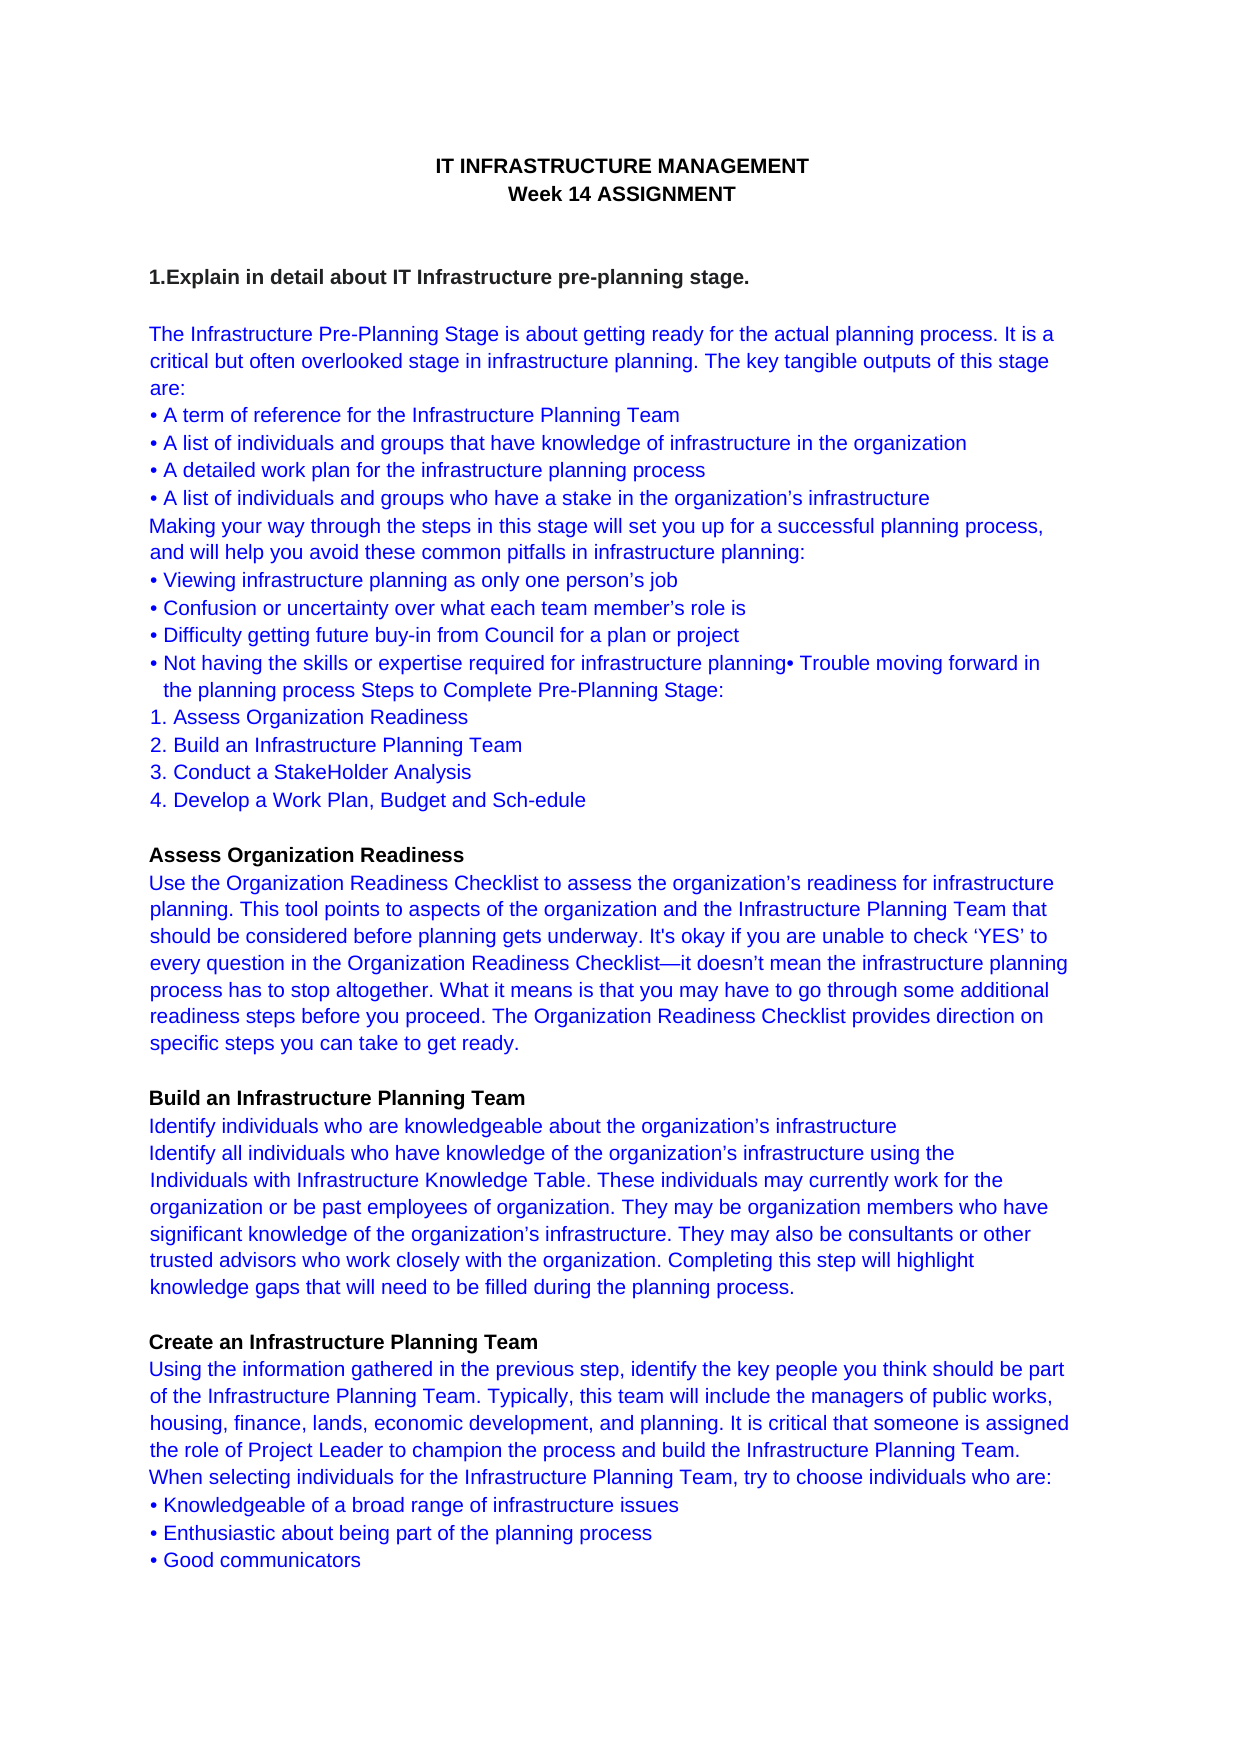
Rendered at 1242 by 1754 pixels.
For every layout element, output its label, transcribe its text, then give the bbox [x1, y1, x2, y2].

text When selecting individuals for the Infrastructure Planning Team, try to choose individuals who are: [148, 1465, 1071, 1489]
subtitle Assess Organization Readiness [148, 843, 1083, 867]
list A detailed work plan for the infrastructure planning process [150, 458, 1071, 482]
list Not having the skills or expertise required for infrastructure planning• Trouble moving forward in the planning process Steps to Complete Pre-Planning Stage: [150, 651, 1071, 701]
text Identify individuals who are knowledgeable about the organization’s infrastructure [148, 1113, 1071, 1137]
list A list of individuals and groups who have a stake in the organization’s infrastructure [150, 486, 1071, 510]
text Using the information gathered in the previous step, identify the key people you think should be part of the Infrastructure Planning Team. Typically, this team will include the managers of public works, housing, finance, lands, economic development, and planning. It is critical that someone is assigned the role of Project Leader to champion the process and build the Infrastructure Planning Team. [148, 1357, 1071, 1462]
text IT INFRASTRUCTURE MANAGEMENT [162, 154, 1083, 178]
list Conduct a StakeHolder Analysis [150, 760, 1071, 784]
list A term of reference for the Infrastructure Planning Team [150, 403, 1071, 427]
list Develop a Work Plan, Budget and Sch-edule [150, 788, 1071, 812]
text Use the Organization Readiness Checklist to assess the organization’s readiness for infrastructure planning. This tool points to aspects of the organization and the Infrastructure Planning Team that should be considered before planning gets underway. It's okay if you are unable to check ‘YES’ to every question in the Organization Readiness Checklist—it doesn’t mean the infrastructure planning process has to stop altogether. What it means is that you may have to go through some additional readiness steps before you proceed. The Organization Readiness Checklist provides direction on specific steps you can take to get ready. [148, 870, 1071, 1055]
text The Infrastructure Pre-Planning Stage is about getting ready for the actual planning process. It is a critical but often overlooked stage in infrastructure planning. The key tangible outputs of this stage are: [148, 322, 1071, 399]
list Difficulty getting future buy-in from Council for a plan or project [150, 623, 1071, 647]
list Assess Organization Readiness [150, 705, 1071, 729]
list Viewing infrastructure planning as only one person’s job [150, 568, 1071, 592]
text 1.Explain in detail about IT Infrastructure pre-planning stage. [148, 265, 1083, 289]
text Making your way through the steps in this stage will set you up for a successful planning process, and will help you avoid these common pitfalls in infrastructure planning: [148, 513, 1071, 564]
list Confusion or uncertainty over what each team member’s role is [150, 595, 1071, 619]
list Build an Infrastructure Planning Team [150, 733, 1071, 757]
text Week 14 ASSIGNMENT [162, 182, 1082, 206]
subtitle Create an Infrastructure Planning Team [148, 1330, 1083, 1354]
list Enthusiastic about being part of the planning process [150, 1520, 1071, 1544]
text Identify all individuals who have knowledge of the organization’s infrastructure using the Individuals with Infrastructure Knowledge Table. These individuals may currently work for the organization or be past employees of organization. They may be organization members who have significant knowledge of the organization’s infrastructure. They may also be consultants or other trusted advisors who work closely with the organization. Completing this step will highlight knowledge gaps that will need to be filled during the planning process. [148, 1141, 1055, 1299]
list Good communicators [150, 1548, 1071, 1572]
subtitle Build an Infrastructure Planning Team [148, 1086, 1083, 1110]
list Knowledgeable of a broad range of infrastructure issues [150, 1493, 1071, 1517]
list A list of individuals and groups that have knowledge of infrastructure in the organization [150, 431, 1071, 454]
